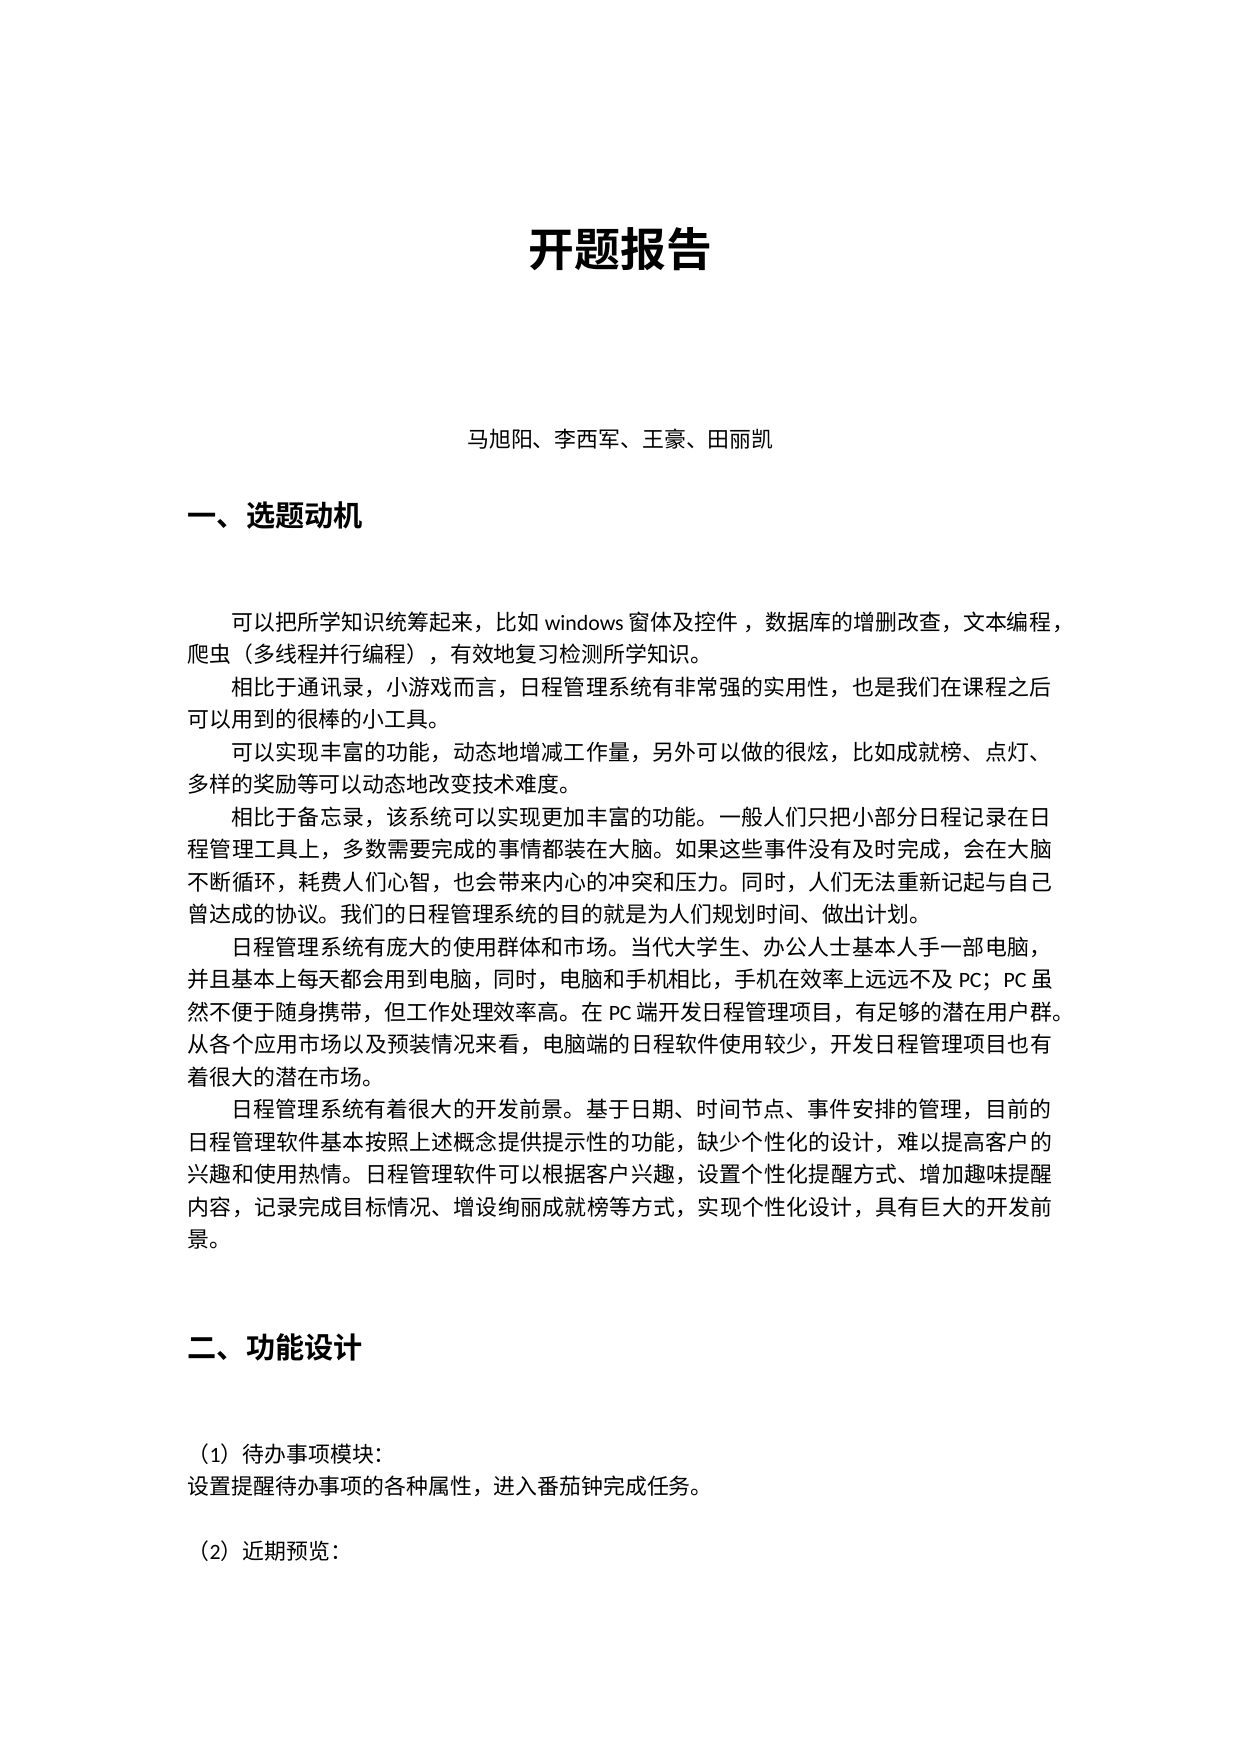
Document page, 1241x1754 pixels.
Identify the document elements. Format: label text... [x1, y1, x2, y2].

subtitle 开题报告 [187, 197, 1053, 295]
text （1）待办事项模块： [187, 1436, 1053, 1469]
subtitle 选题动机 [187, 482, 1053, 547]
text 马旭阳、李西军、王豪、田丽凯 [187, 422, 1053, 454]
text 可以实现丰富的功能，动态地增减工作量，另外可以做的很炫，比如成就榜、点灯、多样的奖励等可以动态地改变技术难度。 [187, 734, 1053, 799]
text 相比于通讯录，小游戏而言，日程管理系统有非常强的实用性，也是我们在课程之后可以用到的很棒的小工具。 [187, 669, 1053, 734]
text 可以把所学知识统筹起来，比如windows窗体及控件 ，数据库的增删改查，文本编程，爬虫（多线程并行编程），有效地复习检测所学知识。 [187, 604, 1053, 669]
text 相比于备忘录，该系统可以实现更加丰富的功能。一般人们只把小部分日程记录在日程管理工具上，多数需要完成的事情都装在大脑。如果这些事件没有及时完成，会在大脑不断循环，耗费人们心智，也会带来内心的冲突和压力。同时，人们无法重新记起与自己曾达成的协议。我们的日程管理系统的目的就是为人们规划时间、做出计划。 [187, 799, 1053, 929]
text 日程管理系统有着很大的开发前景。基于日期、时间节点、事件安排的管理，目前的日程管理软件基本按照上述概念提供提示性的功能，缺少个性化的设计，难以提高客户的兴趣和使用热情。日程管理软件可以根据客户兴趣，设置个性化提醒方式、增加趣味提醒内容，记录完成目标情况、增设绚丽成就榜等方式，实现个性化设计，具有巨大的开发前景。 [187, 1092, 1053, 1254]
text 日程管理系统有庞大的使用群体和市场。当代大学生、办公人士基本人手一部电脑，并且基本上每天都会用到电脑，同时，电脑和手机相比，手机在效率上远远不及PC；PC虽然不便于随身携带，但工作处理效率高。在PC端开发日程管理项目，有足够的潜在用户群。从各个应用市场以及预装情况来看，电脑端的日程软件使用较少，开发日程管理项目也有着很大的潜在市场。 [187, 929, 1053, 1092]
text （2）近期预览： [187, 1534, 1053, 1566]
text 设置提醒待办事项的各种属性，进入番茄钟完成任务。 [187, 1469, 1053, 1501]
subtitle 功能设计 [187, 1314, 1053, 1379]
